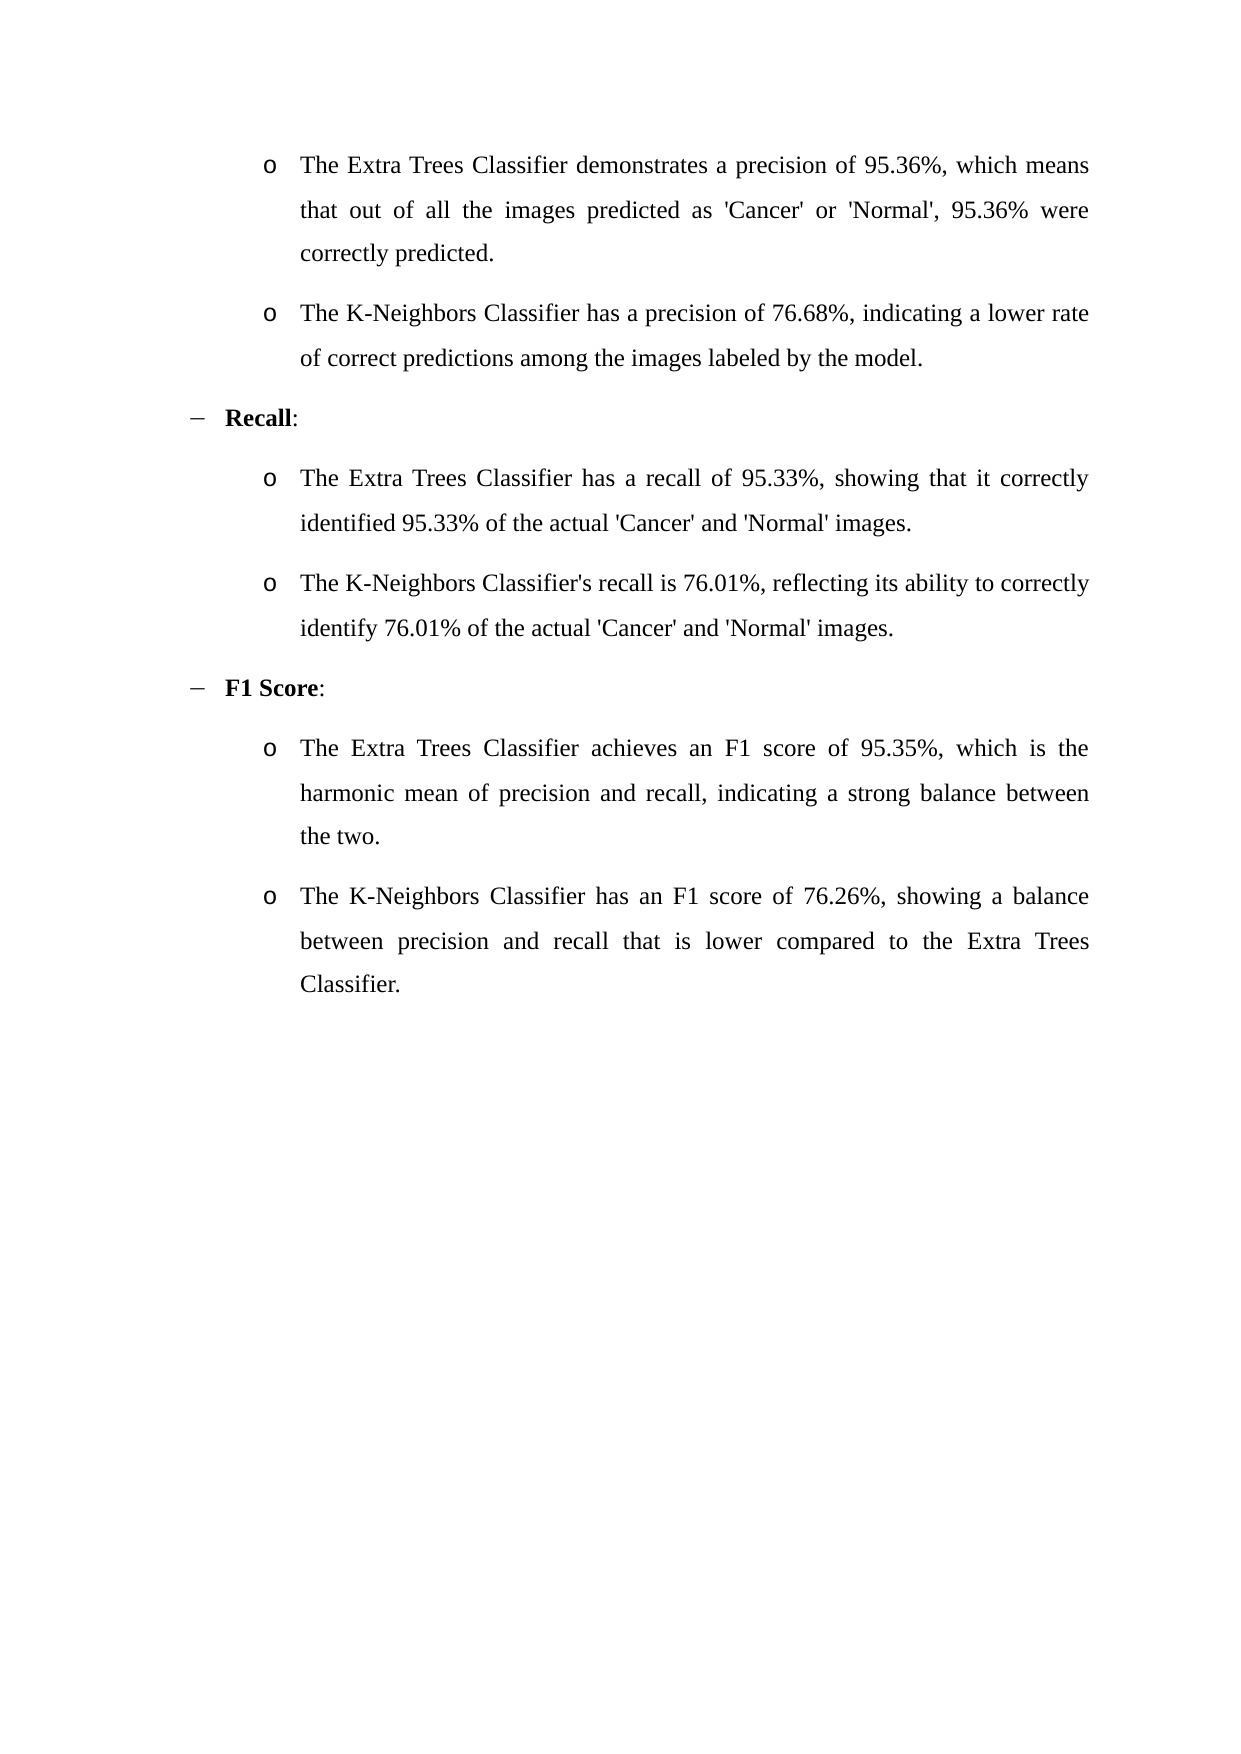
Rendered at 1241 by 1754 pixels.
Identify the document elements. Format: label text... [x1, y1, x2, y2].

list The Extra Trees Classifier demonstrates a precision of 95.36%, which means that out of all the images predicted as 'Cancer' or 'Normal', 95.36% were correctly predicted. [262, 150, 1090, 267]
list Recall: [187, 403, 1090, 432]
list F1 Score: [187, 673, 1090, 702]
list The Extra Trees Classifier achieves an F1 score of 95.35%, which is the harmonic mean of precision and recall, indicating a strong balance between the two. [262, 733, 1090, 850]
list The Extra Trees Classifier has a recall of 95.33%, showing that it correctly identified 95.33% of the actual 'Cancer' and 'Normal' images. [262, 463, 1090, 537]
list The K-Neighbors Classifier has an F1 score of 76.26%, showing a balance between precision and recall that is lower compared to the Extra Trees Classifier. [262, 881, 1090, 998]
list The K-Neighbors Classifier has a precision of 76.68%, indicating a lower rate of correct predictions among the images labeled by the model. [262, 298, 1090, 372]
list The K-Neighbors Classifier's recall is 76.01%, reflecting its ability to correctly identify 76.01% of the actual 'Cancer' and 'Normal' images. [262, 568, 1090, 642]
